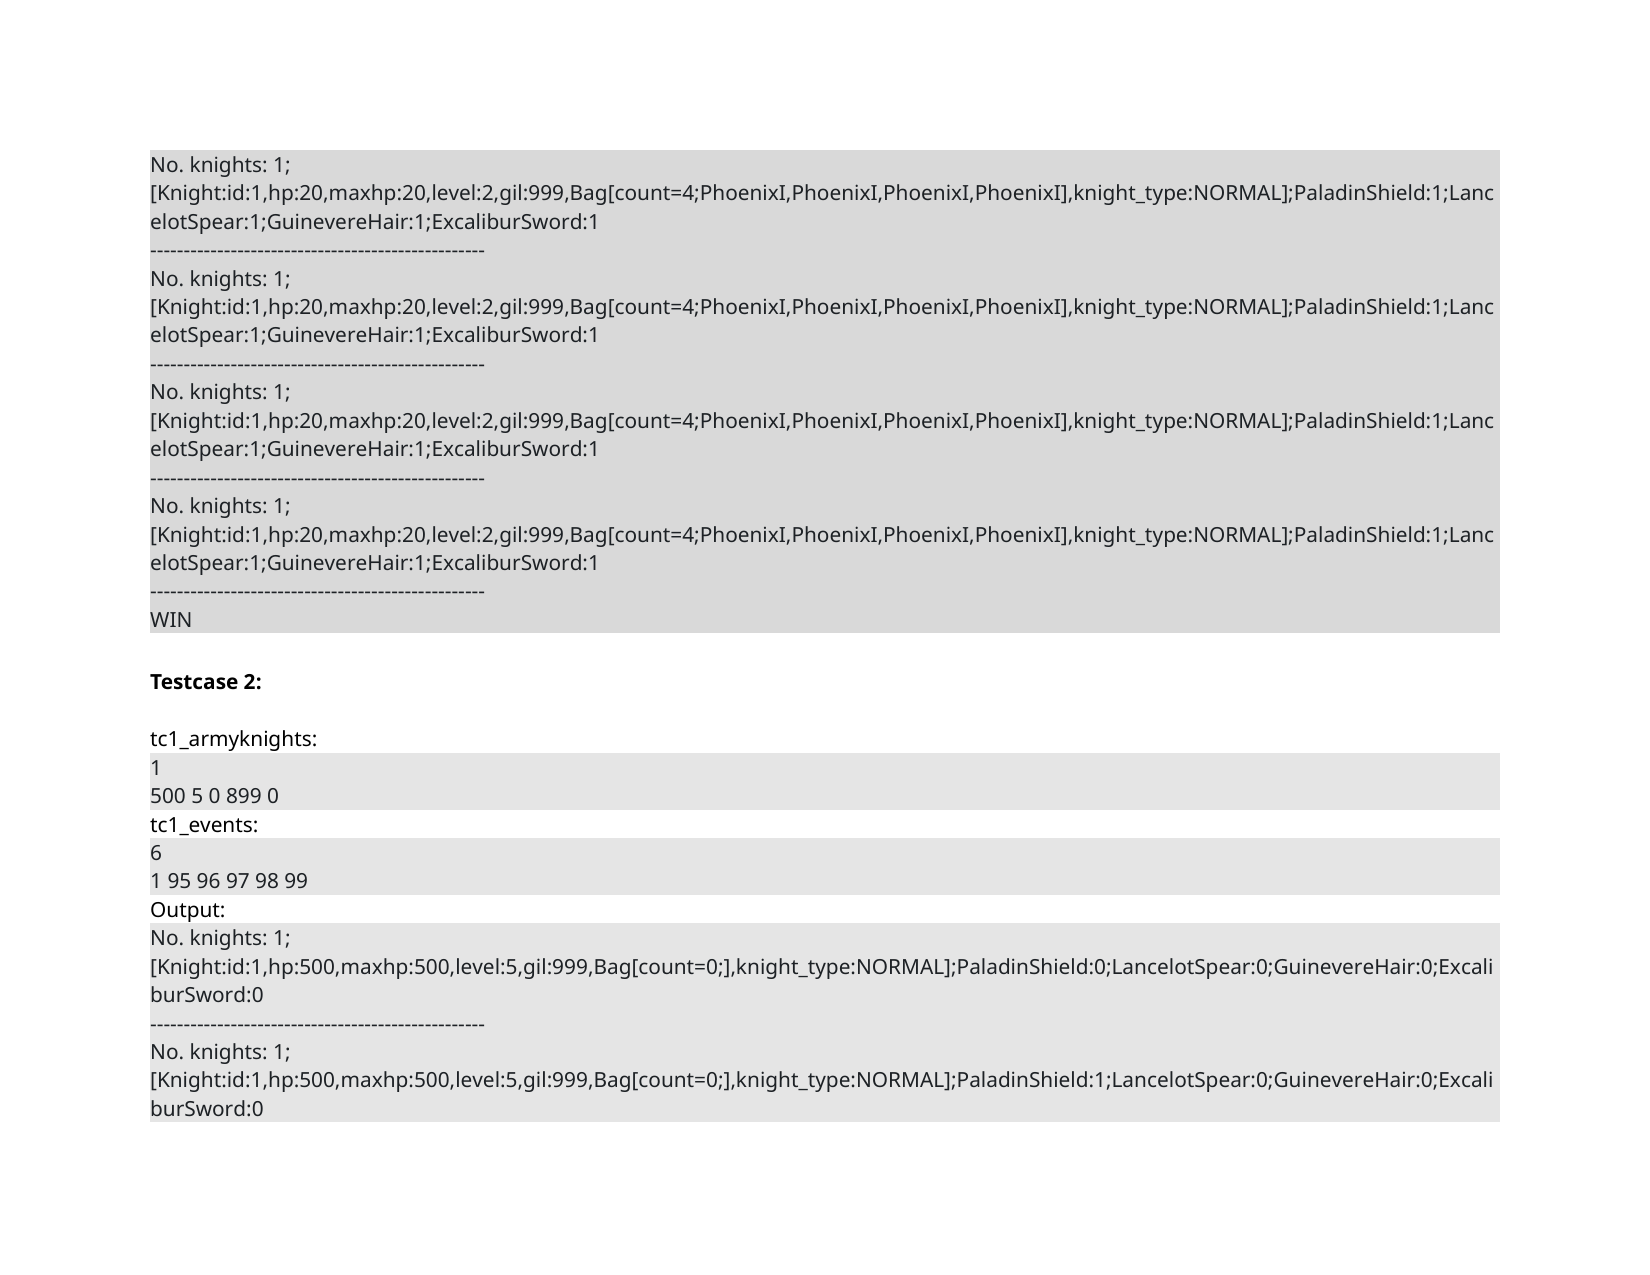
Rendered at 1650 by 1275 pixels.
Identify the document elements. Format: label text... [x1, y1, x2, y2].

text -------------------------------------------------- [150, 349, 1500, 377]
text -------------------------------------------------- [150, 577, 1500, 605]
text -------------------------------------------------- [150, 1009, 1500, 1037]
text 1 [150, 753, 1500, 781]
text No. knights: 1;[Knight:id:1,hp:500,maxhp:500,level:5,gil:999,Bag[count=0;],knight_type:NORMAL];PaladinShield:0;LancelotSpear:0;GuinevereHair:0;ExcaliburSword:0 [150, 923, 1500, 1009]
text tc1_events: [150, 810, 1500, 838]
text -------------------------------------------------- [150, 235, 1500, 264]
text 500 5 0 899 0 [150, 781, 1500, 810]
text Testcase 2: [150, 667, 1500, 696]
text 6 [150, 838, 1500, 867]
text WIN [150, 605, 1500, 633]
text tc1_armyknights: [150, 724, 1500, 753]
text No. knights: 1;[Knight:id:1,hp:500,maxhp:500,level:5,gil:999,Bag[count=0;],knight_type:NORMAL];PaladinShield:1;LancelotSpear:0;GuinevereHair:0;ExcaliburSword:0 [150, 1037, 1500, 1122]
text 1 95 96 97 98 99 [150, 867, 1500, 895]
text -------------------------------------------------- [150, 463, 1500, 491]
text Output: [150, 895, 1500, 923]
